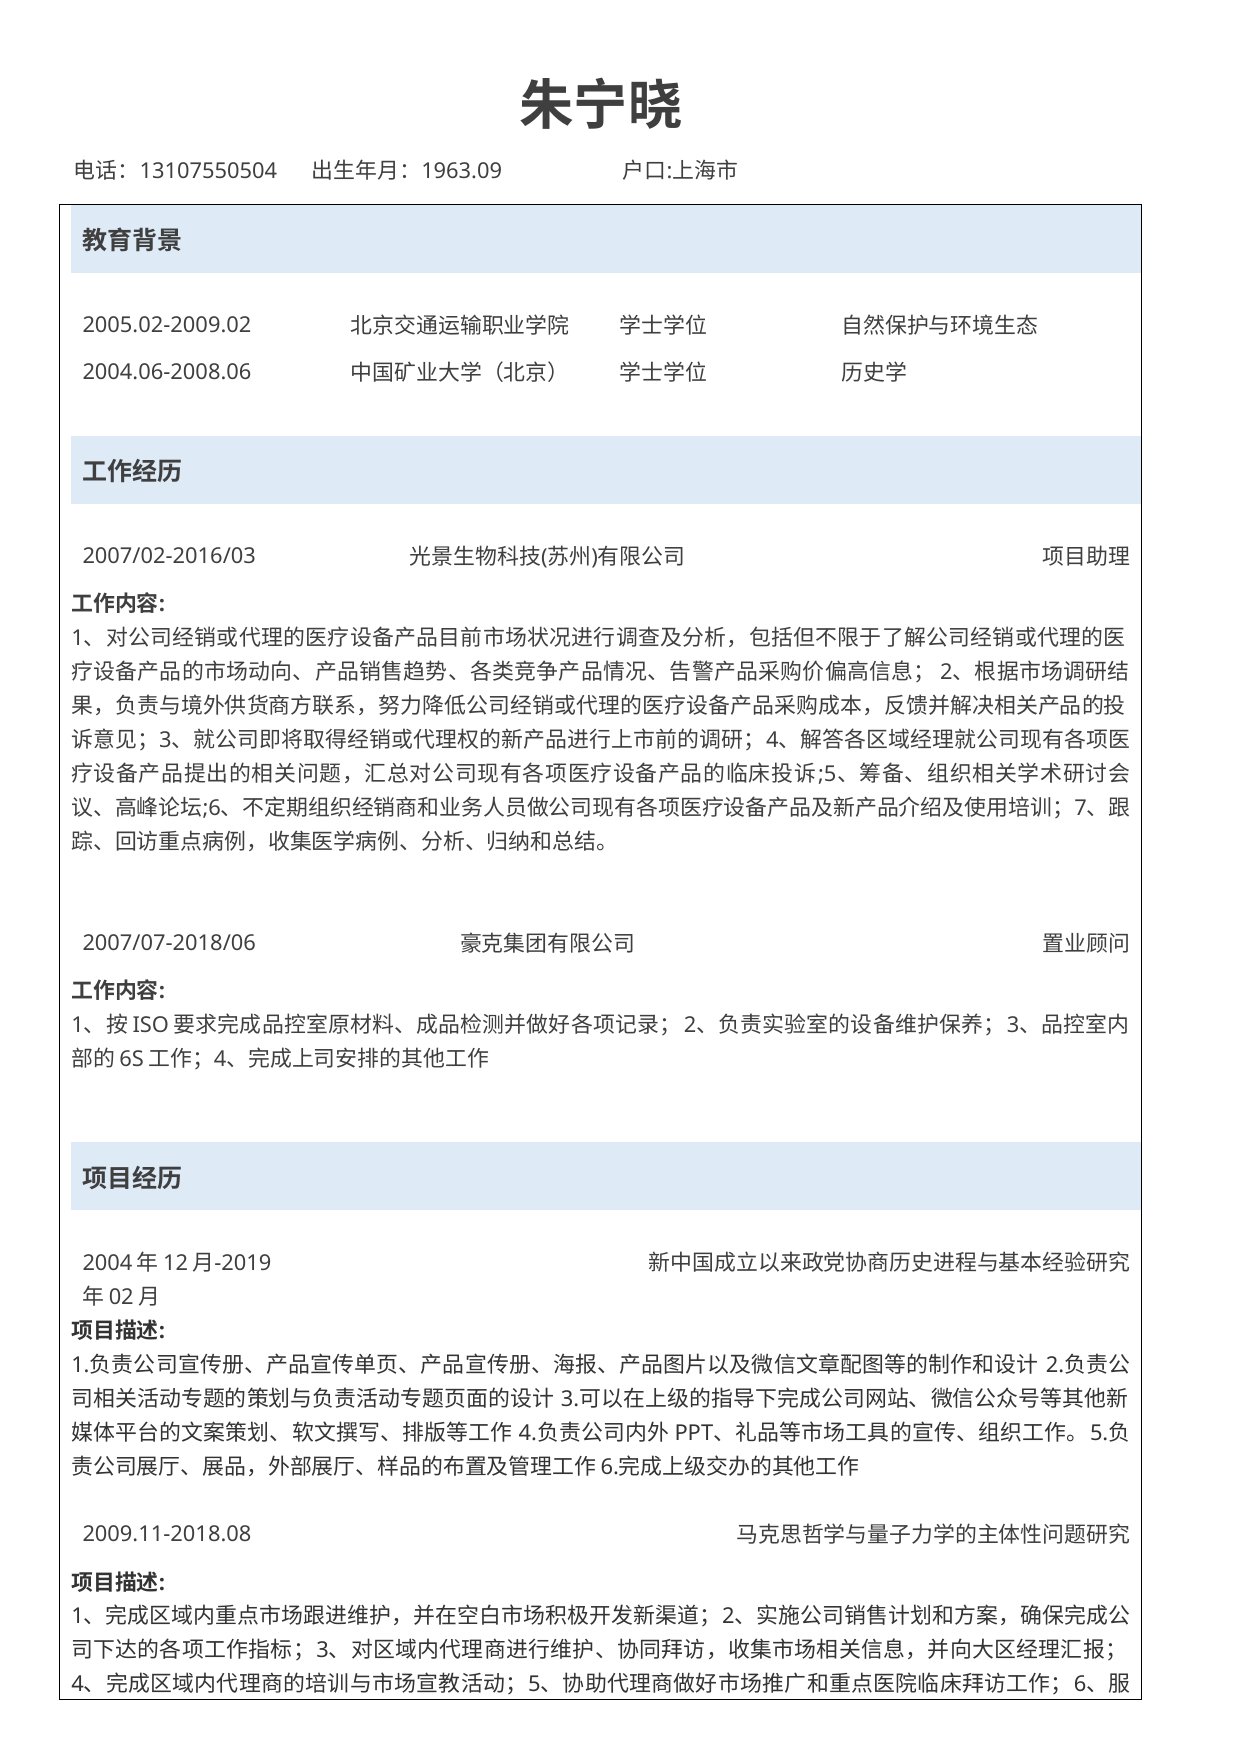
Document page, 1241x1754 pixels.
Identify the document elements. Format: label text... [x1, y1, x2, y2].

table_cell 出生年月：1963.09 [300, 152, 611, 204]
table_cell 电话：13107550504 [60, 152, 300, 204]
table_header 朱宁晓 [60, 50, 1142, 152]
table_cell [60, 205, 1141, 1699]
table_cell 户口:上海市 [611, 152, 1142, 204]
